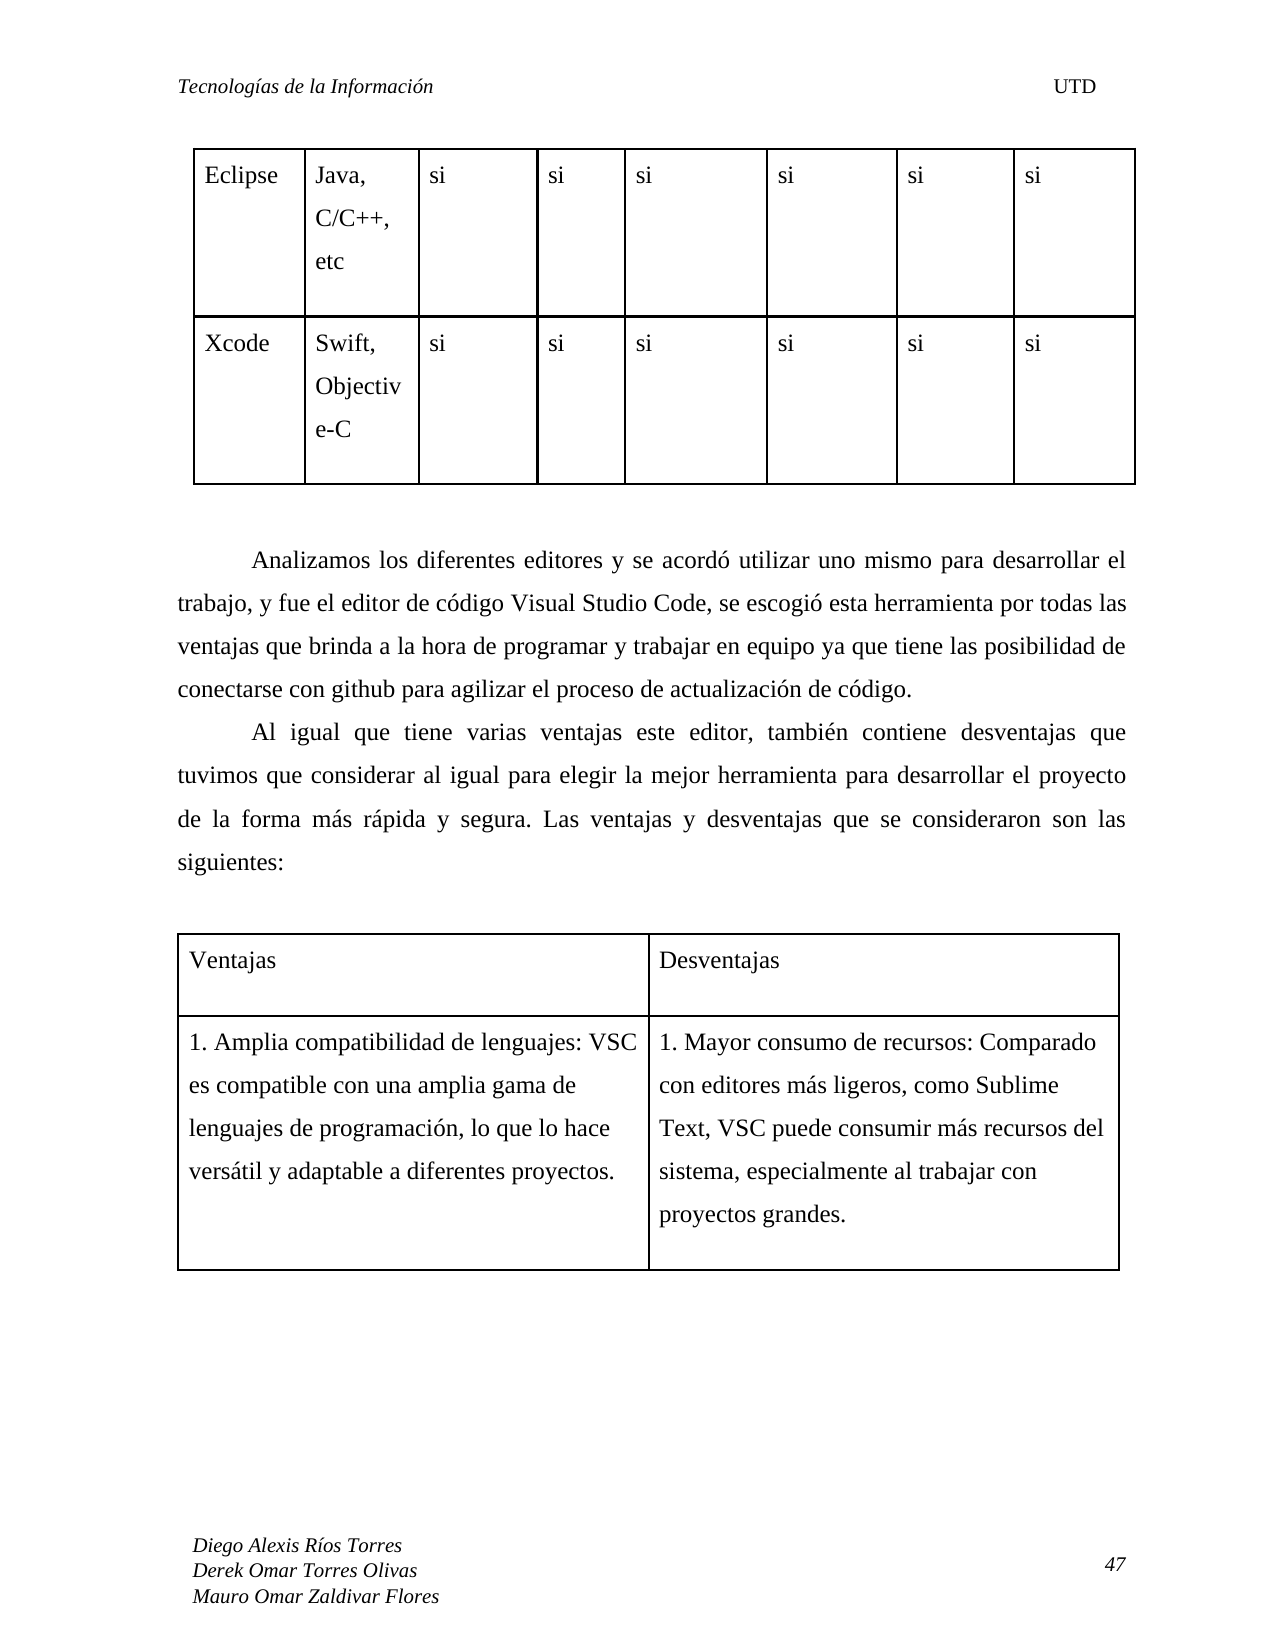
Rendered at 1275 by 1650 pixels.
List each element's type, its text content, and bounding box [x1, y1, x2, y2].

table_cell 1. Mayor consumo de recursos: Comparado con editores más ligeros, como Sublime Text, VSC puede consumir más recursos del sistema, especialmente al trabajar con proyectos grandes. [650, 1017, 1118, 1268]
table_cell si [768, 318, 896, 483]
table_header Desventajas [650, 935, 1118, 1014]
table_cell si [898, 150, 1013, 315]
table_cell si [626, 318, 766, 483]
table_cell Java, C/C++, etc [306, 150, 418, 315]
table_cell si [626, 150, 766, 315]
table_cell Swift, Objective-C [306, 318, 418, 483]
table_cell 1. Amplia compatibilidad de lenguajes: VSC es compatible con una amplia gama de lenguajes de programación, lo que lo hace versátil y adaptable a diferentes proyectos. [179, 1017, 648, 1268]
table_cell Xcode [195, 318, 304, 483]
table_header Ventajas [179, 935, 648, 1014]
table_cell si [768, 150, 896, 315]
table_cell si [539, 318, 624, 483]
table_cell si [898, 318, 1013, 483]
table_cell si [420, 150, 536, 315]
text Al igual que tiene varias ventajas este editor, también contiene desventajas que tuvimos que considerar al igual para elegir la mejor herramienta para desarrollar el proyecto de la forma más rápida y segura. Las ventajas y desventajas que se consideraron son las siguientes: [177, 717, 1127, 876]
table_cell Eclipse [195, 150, 304, 315]
table_cell si [539, 150, 624, 315]
table_cell si [1015, 150, 1134, 315]
table_cell si [420, 318, 536, 483]
text Analizamos los diferentes editores y se acordó utilizar uno mismo para desarrollar el trabajo, y fue el editor de código Visual Studio Code, se escogió esta herramienta por todas las ventajas que brinda a la hora de programar y trabajar en equipo ya que tiene las posibilidad de conectarse con github para agilizar el proceso de actualización de código. [177, 545, 1127, 703]
table_cell si [1015, 318, 1134, 483]
